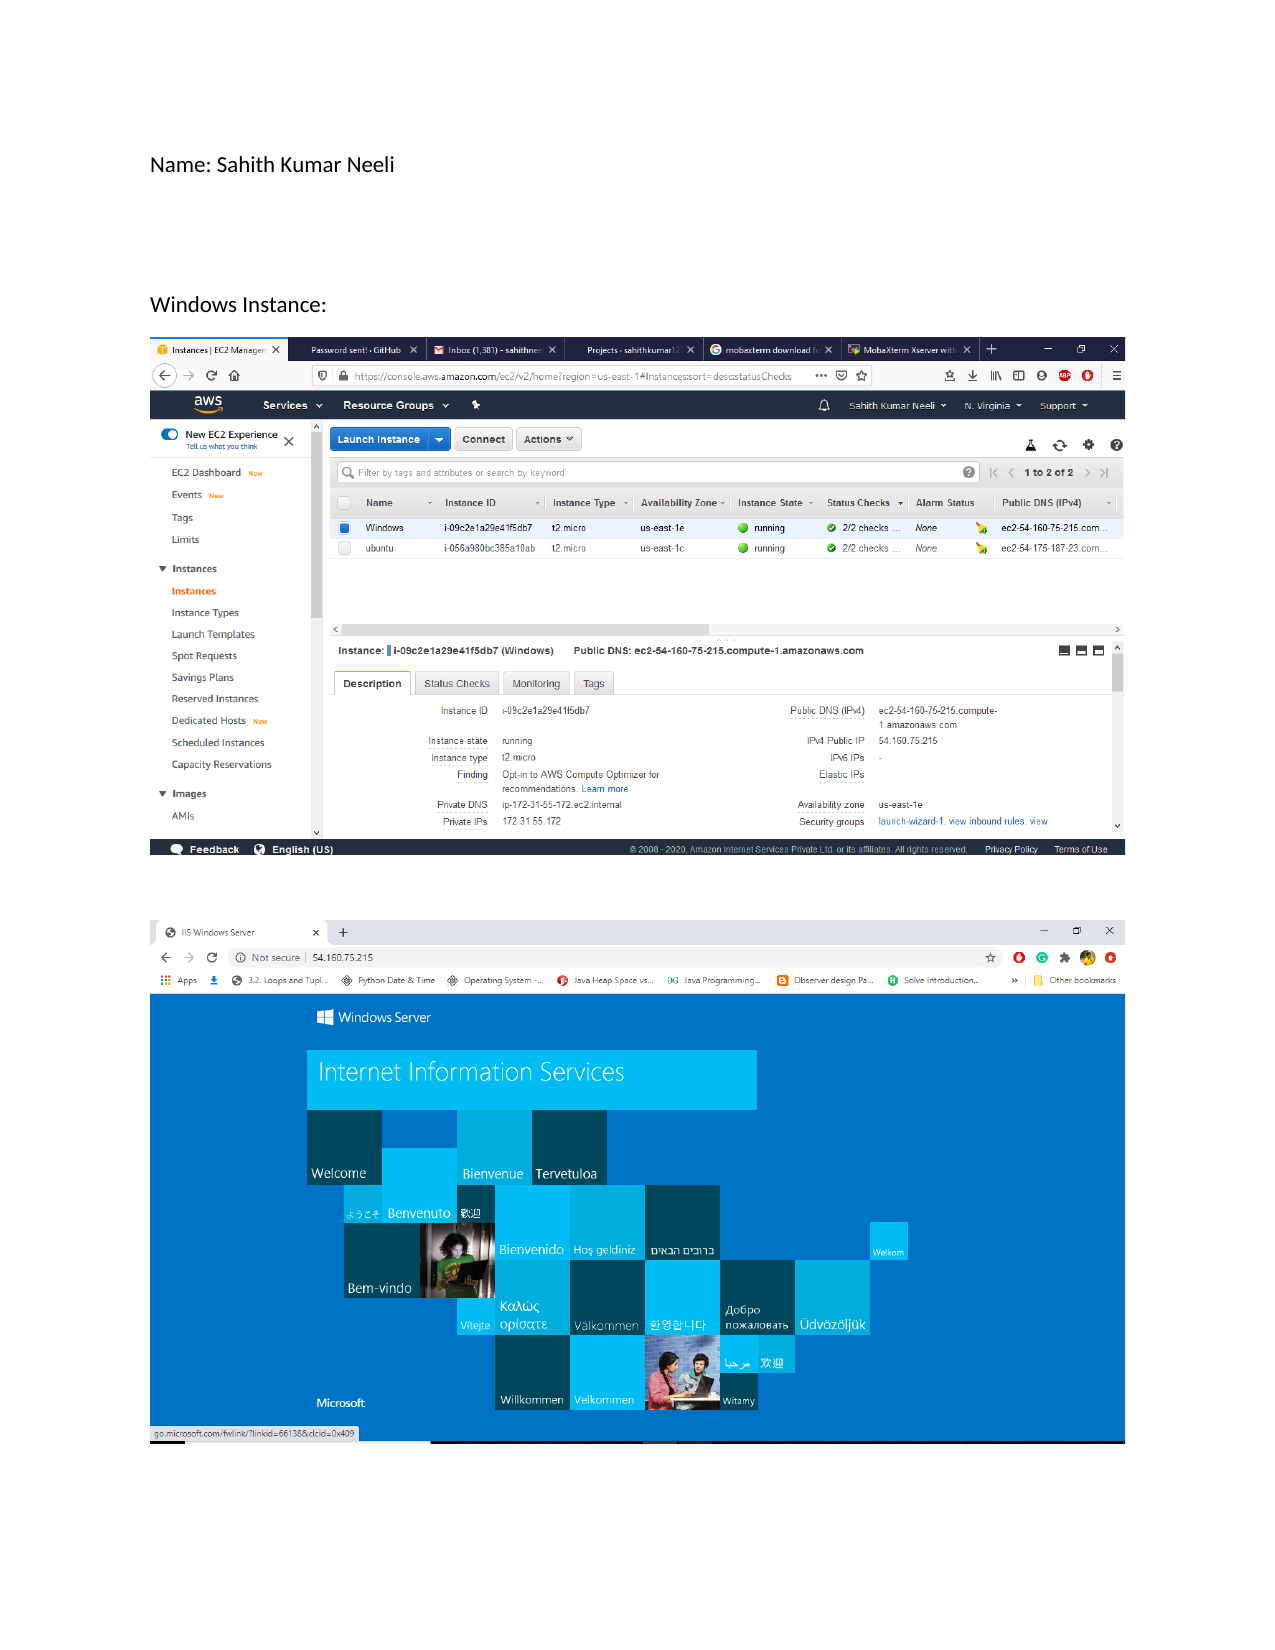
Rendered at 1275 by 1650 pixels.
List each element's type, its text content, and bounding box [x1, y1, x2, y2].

text Name: Sahith Kumar Neeli [150, 150, 1125, 178]
text Windows Instance: [150, 291, 1125, 319]
picture [150, 920, 1125, 1444]
picture [150, 337, 1125, 855]
